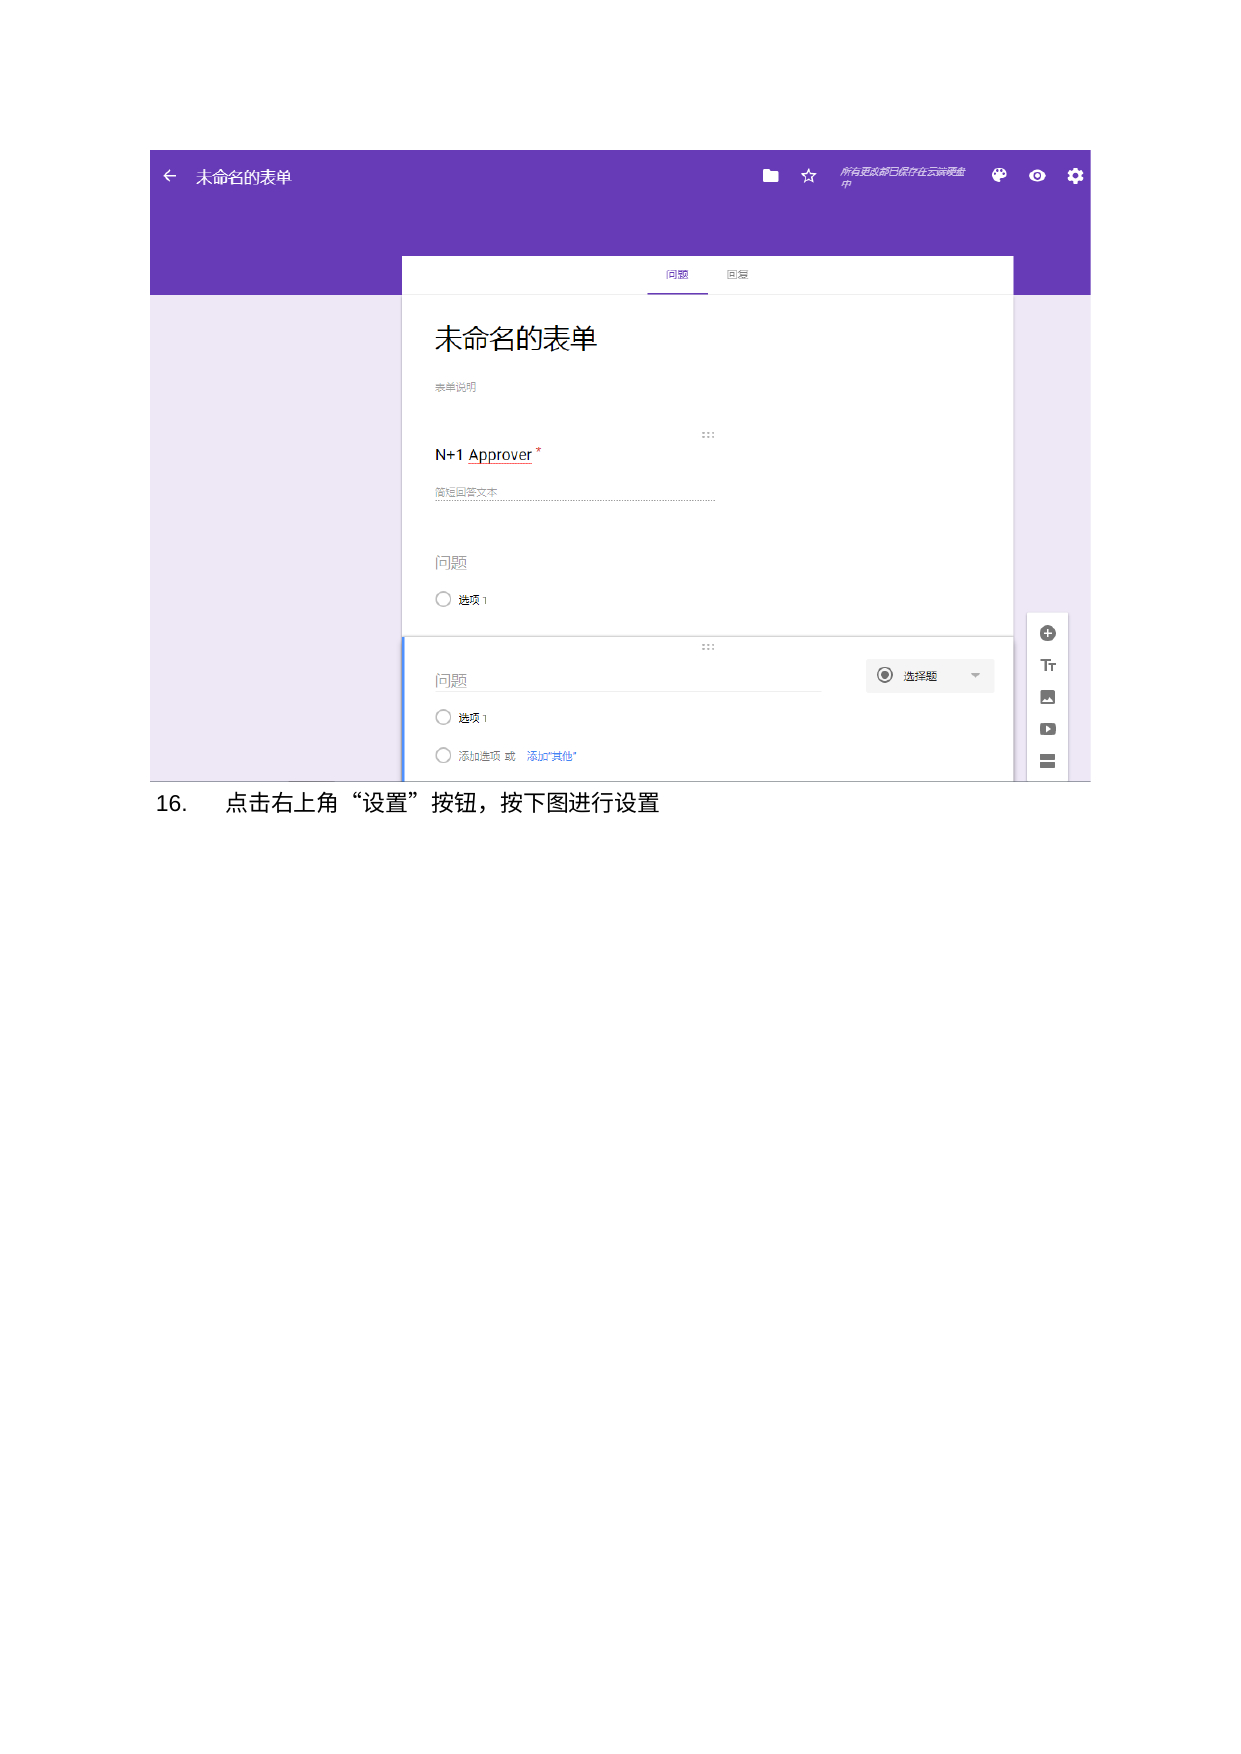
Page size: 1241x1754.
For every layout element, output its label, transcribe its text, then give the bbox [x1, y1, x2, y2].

list 点击右上角“设置”按钮，按下图进行设置 [187, 785, 1090, 818]
picture [150, 150, 1091, 782]
